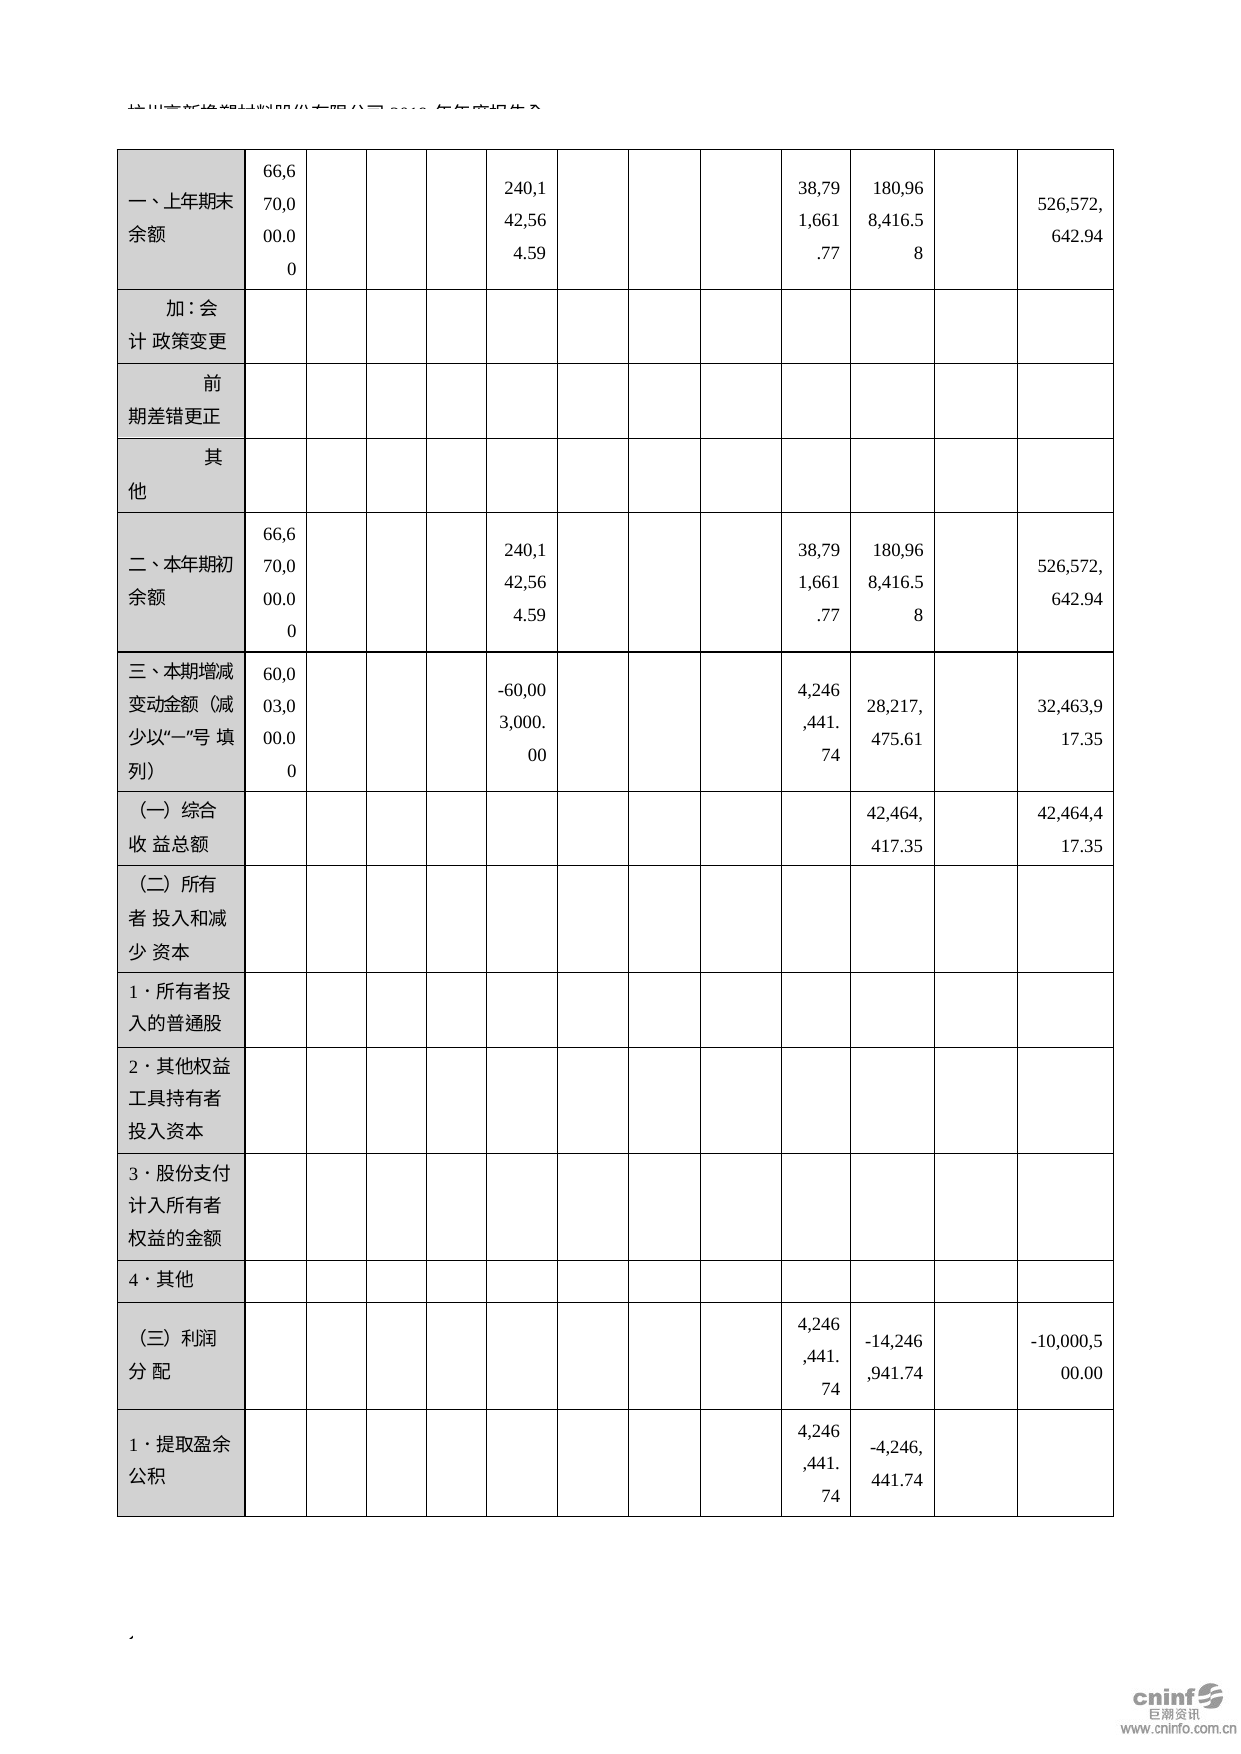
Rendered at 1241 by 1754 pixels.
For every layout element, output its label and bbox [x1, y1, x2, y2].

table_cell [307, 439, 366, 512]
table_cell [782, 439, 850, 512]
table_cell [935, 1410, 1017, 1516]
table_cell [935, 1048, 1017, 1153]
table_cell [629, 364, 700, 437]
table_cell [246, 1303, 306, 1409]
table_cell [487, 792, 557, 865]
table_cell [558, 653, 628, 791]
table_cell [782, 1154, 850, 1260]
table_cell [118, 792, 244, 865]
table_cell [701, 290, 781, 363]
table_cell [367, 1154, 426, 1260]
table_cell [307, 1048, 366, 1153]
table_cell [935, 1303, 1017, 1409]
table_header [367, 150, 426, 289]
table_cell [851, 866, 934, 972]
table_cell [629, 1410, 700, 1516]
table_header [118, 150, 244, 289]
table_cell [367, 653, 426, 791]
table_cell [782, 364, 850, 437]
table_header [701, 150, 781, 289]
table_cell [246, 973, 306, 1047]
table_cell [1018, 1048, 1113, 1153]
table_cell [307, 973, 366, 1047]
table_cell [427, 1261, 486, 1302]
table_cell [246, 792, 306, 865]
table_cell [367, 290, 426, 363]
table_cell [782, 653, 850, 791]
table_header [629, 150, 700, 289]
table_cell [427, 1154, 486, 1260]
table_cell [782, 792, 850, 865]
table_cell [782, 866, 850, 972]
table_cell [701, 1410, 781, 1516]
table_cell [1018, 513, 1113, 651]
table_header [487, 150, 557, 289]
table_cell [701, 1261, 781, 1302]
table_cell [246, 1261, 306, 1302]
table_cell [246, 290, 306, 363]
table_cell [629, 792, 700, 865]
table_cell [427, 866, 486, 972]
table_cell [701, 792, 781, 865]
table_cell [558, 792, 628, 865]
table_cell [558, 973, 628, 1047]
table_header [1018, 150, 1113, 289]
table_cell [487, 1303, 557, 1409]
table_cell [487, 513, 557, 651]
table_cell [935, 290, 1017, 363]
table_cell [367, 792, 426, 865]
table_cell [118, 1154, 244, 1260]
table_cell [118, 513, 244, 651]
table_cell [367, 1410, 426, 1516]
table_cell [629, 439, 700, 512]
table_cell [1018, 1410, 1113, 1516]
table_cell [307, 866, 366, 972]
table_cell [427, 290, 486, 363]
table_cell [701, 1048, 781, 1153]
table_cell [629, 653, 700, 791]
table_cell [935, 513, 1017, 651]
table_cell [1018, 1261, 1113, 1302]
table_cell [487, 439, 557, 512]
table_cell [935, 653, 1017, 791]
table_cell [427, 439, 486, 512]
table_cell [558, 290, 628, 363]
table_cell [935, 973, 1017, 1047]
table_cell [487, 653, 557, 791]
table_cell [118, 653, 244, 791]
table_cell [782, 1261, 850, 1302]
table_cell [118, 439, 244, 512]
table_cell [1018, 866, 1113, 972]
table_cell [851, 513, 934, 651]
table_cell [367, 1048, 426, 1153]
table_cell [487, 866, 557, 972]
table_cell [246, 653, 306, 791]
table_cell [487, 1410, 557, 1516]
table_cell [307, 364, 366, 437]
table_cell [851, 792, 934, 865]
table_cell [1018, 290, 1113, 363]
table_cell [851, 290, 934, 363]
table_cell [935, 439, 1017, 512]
picture [1115, 1680, 1240, 1737]
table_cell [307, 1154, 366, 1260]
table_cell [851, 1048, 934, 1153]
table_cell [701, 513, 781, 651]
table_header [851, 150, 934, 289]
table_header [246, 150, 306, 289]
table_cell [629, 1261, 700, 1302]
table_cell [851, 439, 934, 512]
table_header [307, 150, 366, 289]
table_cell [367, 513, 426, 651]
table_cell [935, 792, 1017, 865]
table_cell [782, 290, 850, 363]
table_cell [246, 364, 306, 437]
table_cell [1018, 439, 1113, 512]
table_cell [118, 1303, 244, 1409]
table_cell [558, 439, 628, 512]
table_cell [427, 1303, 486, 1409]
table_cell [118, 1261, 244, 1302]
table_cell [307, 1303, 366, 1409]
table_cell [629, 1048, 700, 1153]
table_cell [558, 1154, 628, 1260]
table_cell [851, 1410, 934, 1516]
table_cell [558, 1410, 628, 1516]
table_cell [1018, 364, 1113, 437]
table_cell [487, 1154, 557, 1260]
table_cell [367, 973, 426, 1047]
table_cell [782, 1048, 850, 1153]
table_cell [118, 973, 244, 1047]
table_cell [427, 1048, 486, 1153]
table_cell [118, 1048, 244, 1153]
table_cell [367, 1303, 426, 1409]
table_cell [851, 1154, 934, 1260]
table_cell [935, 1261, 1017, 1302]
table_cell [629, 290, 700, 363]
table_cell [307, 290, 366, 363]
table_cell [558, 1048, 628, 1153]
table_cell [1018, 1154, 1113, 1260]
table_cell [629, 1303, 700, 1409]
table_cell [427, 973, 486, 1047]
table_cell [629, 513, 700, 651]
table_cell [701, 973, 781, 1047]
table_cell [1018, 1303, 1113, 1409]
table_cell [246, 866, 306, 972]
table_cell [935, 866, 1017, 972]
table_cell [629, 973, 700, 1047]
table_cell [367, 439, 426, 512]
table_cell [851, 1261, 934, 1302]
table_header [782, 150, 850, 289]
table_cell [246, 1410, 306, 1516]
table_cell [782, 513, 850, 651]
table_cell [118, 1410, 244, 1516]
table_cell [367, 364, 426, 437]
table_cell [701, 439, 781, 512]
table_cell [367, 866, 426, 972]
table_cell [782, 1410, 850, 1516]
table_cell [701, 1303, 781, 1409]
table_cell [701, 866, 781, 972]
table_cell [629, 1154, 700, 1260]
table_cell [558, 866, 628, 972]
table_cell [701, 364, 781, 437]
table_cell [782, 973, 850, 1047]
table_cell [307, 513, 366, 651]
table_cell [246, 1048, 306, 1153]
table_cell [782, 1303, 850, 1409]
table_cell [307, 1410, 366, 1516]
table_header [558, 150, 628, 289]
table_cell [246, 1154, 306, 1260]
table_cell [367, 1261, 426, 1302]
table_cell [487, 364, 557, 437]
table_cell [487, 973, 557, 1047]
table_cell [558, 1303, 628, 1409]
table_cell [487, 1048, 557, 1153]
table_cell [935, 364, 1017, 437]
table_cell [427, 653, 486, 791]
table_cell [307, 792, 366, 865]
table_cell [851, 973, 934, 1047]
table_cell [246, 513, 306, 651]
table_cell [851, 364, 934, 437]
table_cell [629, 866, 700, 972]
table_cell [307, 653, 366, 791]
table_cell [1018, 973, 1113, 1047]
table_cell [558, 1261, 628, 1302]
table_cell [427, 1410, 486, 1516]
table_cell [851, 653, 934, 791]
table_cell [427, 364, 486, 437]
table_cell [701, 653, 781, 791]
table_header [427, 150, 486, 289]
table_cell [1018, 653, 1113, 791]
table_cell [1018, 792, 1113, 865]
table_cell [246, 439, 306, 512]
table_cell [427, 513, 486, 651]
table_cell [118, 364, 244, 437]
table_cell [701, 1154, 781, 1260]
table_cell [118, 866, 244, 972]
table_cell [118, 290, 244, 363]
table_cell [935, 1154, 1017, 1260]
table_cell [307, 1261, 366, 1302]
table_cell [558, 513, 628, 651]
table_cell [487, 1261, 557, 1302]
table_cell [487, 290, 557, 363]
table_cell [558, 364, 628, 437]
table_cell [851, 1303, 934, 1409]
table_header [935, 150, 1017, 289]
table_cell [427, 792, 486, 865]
